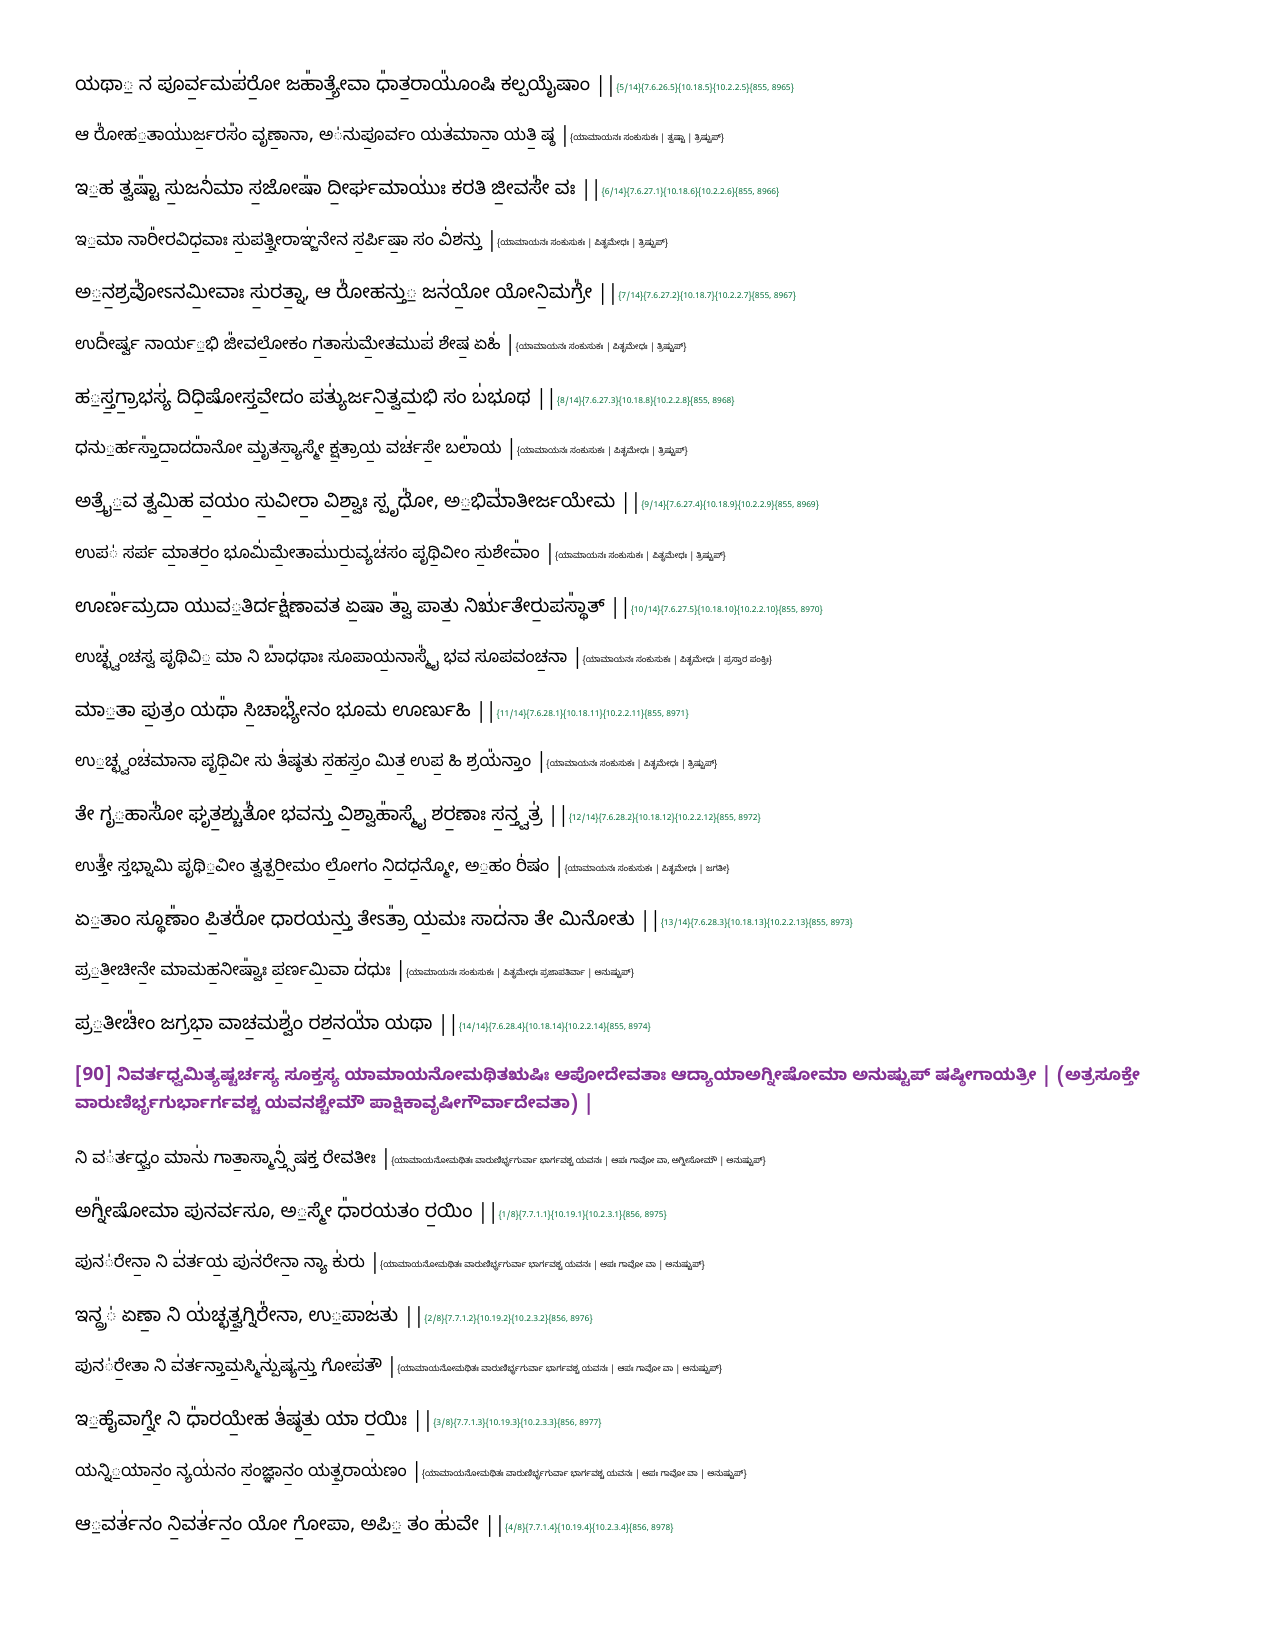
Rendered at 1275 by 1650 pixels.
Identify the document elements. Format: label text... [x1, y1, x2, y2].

text ಪುನ॑ರೇನಾ॒ ನಿ ವ॑ರ್ತಯ॒ ಪುನ॑ರೇನಾ॒ ನ್ಯಾ ಕು॑ರು |{ಯಾಮಾಯನೋಮಥಿತಃ ವಾರುಣಿರ್ಭೃಗುರ್ವಾ ಭಾರ್ಗವಶ್ಚ ಯವನಃ | ಆಪಃ ಗಾವೋ ವಾ | ಅನುಷ್ಟುಪ್} [75, 1252, 1200, 1277]
text ಉಪ॑ ಸರ್ಪ ಮಾ॒ತರಂ॒ ಭೂಮಿ॑ಮೇ॒ತಾಮು॑ರು॒ವ್ಯಚ॑ಸಂ ಪೃಥಿ॒ವೀಂ ಸು॒ಶೇವಾಂ᳚ |{ಯಾಮಾಯನಃ ಸಂಕುಸುಕಃ | ಪಿತೃಮೇಧಃ | ತ್ರಿಷ್ಟುಪ್} [75, 543, 1200, 568]
text ಹ॒ಸ್ತ॒ಗ್ರಾ॒ಭಸ್ಯ॑ ದಿಧಿ॒ಷೋಸ್ತವೇ॒ದಂ ಪತ್ಯು॑ರ್ಜನಿ॒ತ್ವಮ॒ಭಿ ಸಂ ಬ॑ಭೂಥ ||{8/14}{7.6.27.3}{10.18.8}{10.2.2.8}{855, 8968} [75, 388, 1200, 413]
text ಯಥಾ॒ ನ ಪೂರ್ವ॒ಮಪ॑ರೋ॒ ಜಹಾ᳚ತ್ಯೇ॒ವಾ ಧಾ᳚ತ॒ರಾಯೂಂ᳚ಷಿ ಕಲ್ಪಯೈಷಾಂ ||{5/14}{7.6.26.5}{10.18.5}{10.2.2.5}{855, 8965} [75, 75, 1200, 100]
text ತೇ ಗೃ॒ಹಾಸೋ᳚ ಘೃತ॒ಶ್ಚುತೋ᳚ ಭವ‌ನ್ತು ವಿ॒ಶ್ವಾಹಾ᳚ಸ್ಮೈ ಶರ॒ಣಾಃ ಸ॒‌ನ್ತ್ವತ್ರ॑ ||{12/14}{7.6.28.2}{10.18.12}{10.2.2.12}{855, 8972} [75, 806, 1200, 831]
text ಉ॒ಚ್ಛ್ವಂಚ॑ಮಾನಾ ಪೃಥಿ॒ವೀ ಸು ತಿ॑ಷ್ಠತು ಸ॒ಹಸ್ರಂ॒ ಮಿತ॒ ಉಪ॒ ಹಿ ಶ್ರಯ᳚‌ನ್ತಾಂ |{ಯಾಮಾಯನಃ ಸಂಕುಸುಕಃ | ಪಿತೃಮೇಧಃ | ತ್ರಿಷ್ಟುಪ್} [75, 752, 1200, 777]
text ಉಚ್ಛ್ವಂ᳚ಚಸ್ವ ಪೃಥಿವಿ॒ ಮಾ ನಿ ಬಾ᳚ಧಥಾಃ ಸೂಪಾಯ॒ನಾಸ್ಮೈ᳚ ಭವ ಸೂಪವಂಚ॒ನಾ |{ಯಾಮಾಯನಃ ಸಂಕುಸುಕಃ | ಪಿತೃಮೇಧಃ | ಪ್ರಸ್ತಾರ ಪಂಕ್ತಿಃ} [75, 647, 1200, 672]
text ಅತ್ರೈ॒ವ ತ್ವಮಿ॒ಹ ವ॒ಯಂ ಸು॒ವೀರಾ॒ ವಿಶ್ವಾಃ॒ ಸ್ಪೃಧೋ᳚, ಅ॒ಭಿಮಾ᳚ತೀರ್ಜಯೇಮ ||{9/14}{7.6.27.4}{10.18.9}{10.2.2.9}{855, 8969} [75, 492, 1200, 518]
text ಮಾ॒ತಾ ಪು॒ತ್ರಂ ಯಥಾ᳚ ಸಿ॒ಚಾಭ್ಯೇ᳚ನಂ ಭೂಮ ಊರ್ಣುಹಿ ||{11/14}{7.6.28.1}{10.18.11}{10.2.2.11}{855, 8971} [75, 701, 1200, 727]
text ಪ್ರ॒ತೀ॒ಚೀನೇ॒ ಮಾಮಹ॒ನೀಷ್ವಾಃ᳚ ಪ॒ರ್ಣಮಿ॒ವಾ ದ॑ಧುಃ |{ಯಾಮಾಯನಃ ಸಂಕುಸುಕಃ | ಪಿತೃಮೇಧಃ ಪ್ರಜಾಪತಿರ್ವಾ | ಅನುಷ್ಟುಪ್} [75, 960, 1200, 986]
text [90] ನಿವರ್ತಧ್ವಮಿತ್ಯಷ್ಟರ್ಚಸ್ಯ ಸೂಕ್ತಸ್ಯ ಯಾಮಾಯನೋಮಥಿತಋಷಿಃ ಆಪೋದೇವತಾಃ ಆದ್ಯಾಯಾಅಗ್ನೀಷೋಮಾ ಅನುಷ್ಟುಪ್ ಷಷ್ಠೀಗಾಯತ್ರೀ | (ಅತ್ರಸೂಕ್ತೇ ವಾರುಣಿರ್ಭೃಗುರ್ಭಾರ್ಗವಶ್ಚ ಯವನಶ್ಚೇಮೌ ಪಾಕ್ಷಿಕಾವೃಷೀಗೌರ್ವಾದೇವತಾ) | [75, 1065, 1192, 1119]
text ಯನ್ನಿ॒ಯಾನಂ॒ ನ್ಯಯ॑ನಂ ಸಂ॒ಜ್ಞಾನಂ॒ ಯತ್ಪ॒ರಾಯ॑ಣಂ |{ಯಾಮಾಯನೋಮಥಿತಃ ವಾರುಣಿರ್ಭೃಗುರ್ವಾ ಭಾರ್ಗವಶ್ಚ ಯವನಃ | ಆಪಃ ಗಾವೋ ವಾ | ಅನುಷ್ಟುಪ್} [75, 1461, 1200, 1486]
text ಏ॒ತಾಂ ಸ್ಥೂಣಾಂ᳚ ಪಿ॒ತರೋ᳚ ಧಾರಯ‌ನ್ತು॒ ತೇಽತ್ರಾ᳚ ಯ॒ಮಃ ಸಾದ॑ನಾ ತೇ ಮಿನೋತು ||{13/14}{7.6.28.3}{10.18.13}{10.2.2.13}{855, 8973} [75, 910, 1200, 935]
text ಉದೀ᳚ರ್ಷ್ವ ನಾರ್ಯ॒ಭಿ ಜೀ᳚ವಲೋ॒ಕಂ ಗ॒ತಾಸು॑ಮೇ॒ತಮುಪ॑ ಶೇಷ॒ ಏಹಿ॑ |{ಯಾಮಾಯನಃ ಸಂಕುಸುಕಃ | ಪಿತೃಮೇಧಃ | ತ್ರಿಷ್ಟುಪ್} [75, 334, 1200, 359]
text ಆ॒ವರ್ತ॑ನಂ ನಿ॒ವರ್ತ॑ನಂ॒ ಯೋ ಗೋ॒ಪಾ, ಅಪಿ॒ ತಂ ಹು॑ವೇ ||{4/8}{7.7.1.4}{10.19.4}{10.2.3.4}{856, 8978} [75, 1515, 1200, 1540]
text ಪ್ರ॒ತೀಚೀಂ᳚ ಜಗ್ರಭಾ॒ ವಾಚ॒ಮಶ್ವಂ᳚ ರಶ॒ನಯಾ᳚ ಯಥಾ ||{14/14}{7.6.28.4}{10.18.14}{10.2.2.14}{855, 8974} [75, 1014, 1200, 1040]
text ಊರ್ಣ᳚ಮ್ರದಾ ಯುವ॒ತಿರ್ದಕ್ಷಿ॑ಣಾವತ ಏ॒ಷಾ ತ್ವಾ᳚ ಪಾತು॒ ನಿರೃ॑ತೇರು॒ಪಸ್ಥಾ᳚ತ್ ||{10/14}{7.6.27.5}{10.18.10}{10.2.2.10}{855, 8970} [75, 597, 1200, 622]
text ಇ॒ಹೈವಾಗ್ನೇ॒ ನಿ ಧಾ᳚ರಯೇ॒ಹ ತಿ॑ಷ್ಠತು॒ ಯಾ ರ॒ಯಿಃ ||{3/8}{7.7.1.3}{10.19.3}{10.2.3.3}{856, 8977} [75, 1411, 1200, 1436]
text ಧನು॒ರ್ಹಸ್ತಾ᳚ದಾ॒ದದಾ᳚ನೋ ಮೃ॒ತಸ್ಯಾ॒ಸ್ಮೇ ಕ್ಷ॒ತ್ರಾಯ॒ ವರ್ಚ॑ಸೇ॒ ಬಲಾ᳚ಯ |{ಯಾಮಾಯನಃ ಸಂಕುಸುಕಃ | ಪಿತೃಮೇಧಃ | ತ್ರಿಷ್ಟುಪ್} [75, 438, 1200, 464]
text ಅ॒ನ॒ಶ್ರವೋ᳚ಽನಮೀ॒ವಾಃ ಸು॒ರತ್ನಾ॒, ಆ ರೋ᳚ಹ‌ನ್ತು॒ ಜನ॑ಯೋ॒ ಯೋನಿ॒ಮಗ್ರೇ᳚ ||{7/14}{7.6.27.2}{10.18.7}{10.2.2.7}{855, 8967} [75, 284, 1200, 309]
text ನಿ ವ॑ರ್ತಧ್ವಂ॒ ಮಾನು॑ ಗಾತಾ॒ಸ್ಮಾ‌ನ್ತ್ಸಿ॑ಷಕ್ತ ರೇವತೀಃ |{ಯಾಮಾಯನೋಮಥಿತಃ ವಾರುಣಿರ್ಭೃಗುರ್ವಾ ಭಾರ್ಗವಶ್ಚ ಯವನಃ | ಆಪಃ ಗಾವೋ ವಾ, ಅಗ್ನೀಸೋಮೌ | ಅನುಷ್ಟುಪ್} [75, 1148, 1200, 1173]
text ಅಗ್ನೀ᳚ಷೋಮಾ ಪುನರ್ವಸೂ, ಅ॒ಸ್ಮೇ ಧಾ᳚ರಯತಂ ರ॒ಯಿಂ ||{1/8}{7.7.1.1}{10.19.1}{10.2.3.1}{856, 8975} [75, 1202, 1200, 1227]
text ಇ॒ಮಾ ನಾರೀ᳚ರವಿಧ॒ವಾಃ ಸು॒ಪತ್ನೀ॒ರಾ‌ಞ್ಜ॑ನೇನ ಸ॒ರ್ಪಿಷಾ॒ ಸಂ ವಿ॑ಶ‌ನ್ತು |{ಯಾಮಾಯನಃ ಸಂಕುಸುಕಃ | ಪಿತೃಮೇಧಃ | ತ್ರಿಷ್ಟುಪ್} [75, 230, 1200, 255]
text ಉತ್ತೇ᳚ ಸ್ತಭ್ನಾಮಿ ಪೃಥಿ॒ವೀಂ ತ್ವತ್ಪರೀ॒ಮಂ ಲೋ॒ಗಂ ನಿ॒ದಧ॒ನ್ಮೋ, ಅ॒ಹಂ ರಿ॑ಷಂ |{ಯಾಮಾಯನಃ ಸಂಕುಸುಕಃ | ಪಿತೃಮೇಧಃ | ಜಗತೀ} [75, 856, 1200, 881]
text ಆ ರೋ᳚ಹ॒ತಾಯು॑ರ್ಜ॒ರಸಂ᳚ ವೃಣಾ॒ನಾ, ಅ॑ನುಪೂ॒ರ್ವಂ ಯತ॑ಮಾನಾ॒ ಯತಿ॒ ಷ್ಠ |{ಯಾಮಾಯನಃ ಸಂಕುಸುಕಃ | ತ್ವಷ್ಟಾ | ತ್ರಿಷ್ಟುಪ್} [75, 125, 1200, 151]
text ಇ॒ಹ ತ್ವಷ್ಟಾ᳚ ಸು॒ಜನಿ॑ಮಾ ಸ॒ಜೋಷಾ᳚ ದೀ॒ರ್ಘಮಾಯುಃ॑ ಕರತಿ ಜೀ॒ವಸೇ᳚ ವಃ ||{6/14}{7.6.27.1}{10.18.6}{10.2.2.6}{855, 8966} [75, 179, 1200, 205]
text ಇ‌ನ್ದ್ರ॑ ಏಣಾ॒ ನಿ ಯ॑ಚ್ಛತ್ವ॒ಗ್ನಿರೇ᳚ನಾ, ಉ॒ಪಾಜ॑ತು ||{2/8}{7.7.1.2}{10.19.2}{10.2.3.2}{856, 8976} [75, 1306, 1200, 1332]
text ಪುನ॑ರೇ॒ತಾ ನಿ ವ॑ರ್ತ‌ನ್ತಾಮ॒ಸ್ಮಿನ್ಪು॑ಷ್ಯ‌ನ್ತು॒ ಗೋಪ॑ತೌ |{ಯಾಮಾಯನೋಮಥಿತಃ ವಾರುಣಿರ್ಭೃಗುರ್ವಾ ಭಾರ್ಗವಶ್ಚ ಯವನಃ | ಆಪಃ ಗಾವೋ ವಾ | ಅನುಷ್ಟುಪ್} [75, 1357, 1200, 1382]
